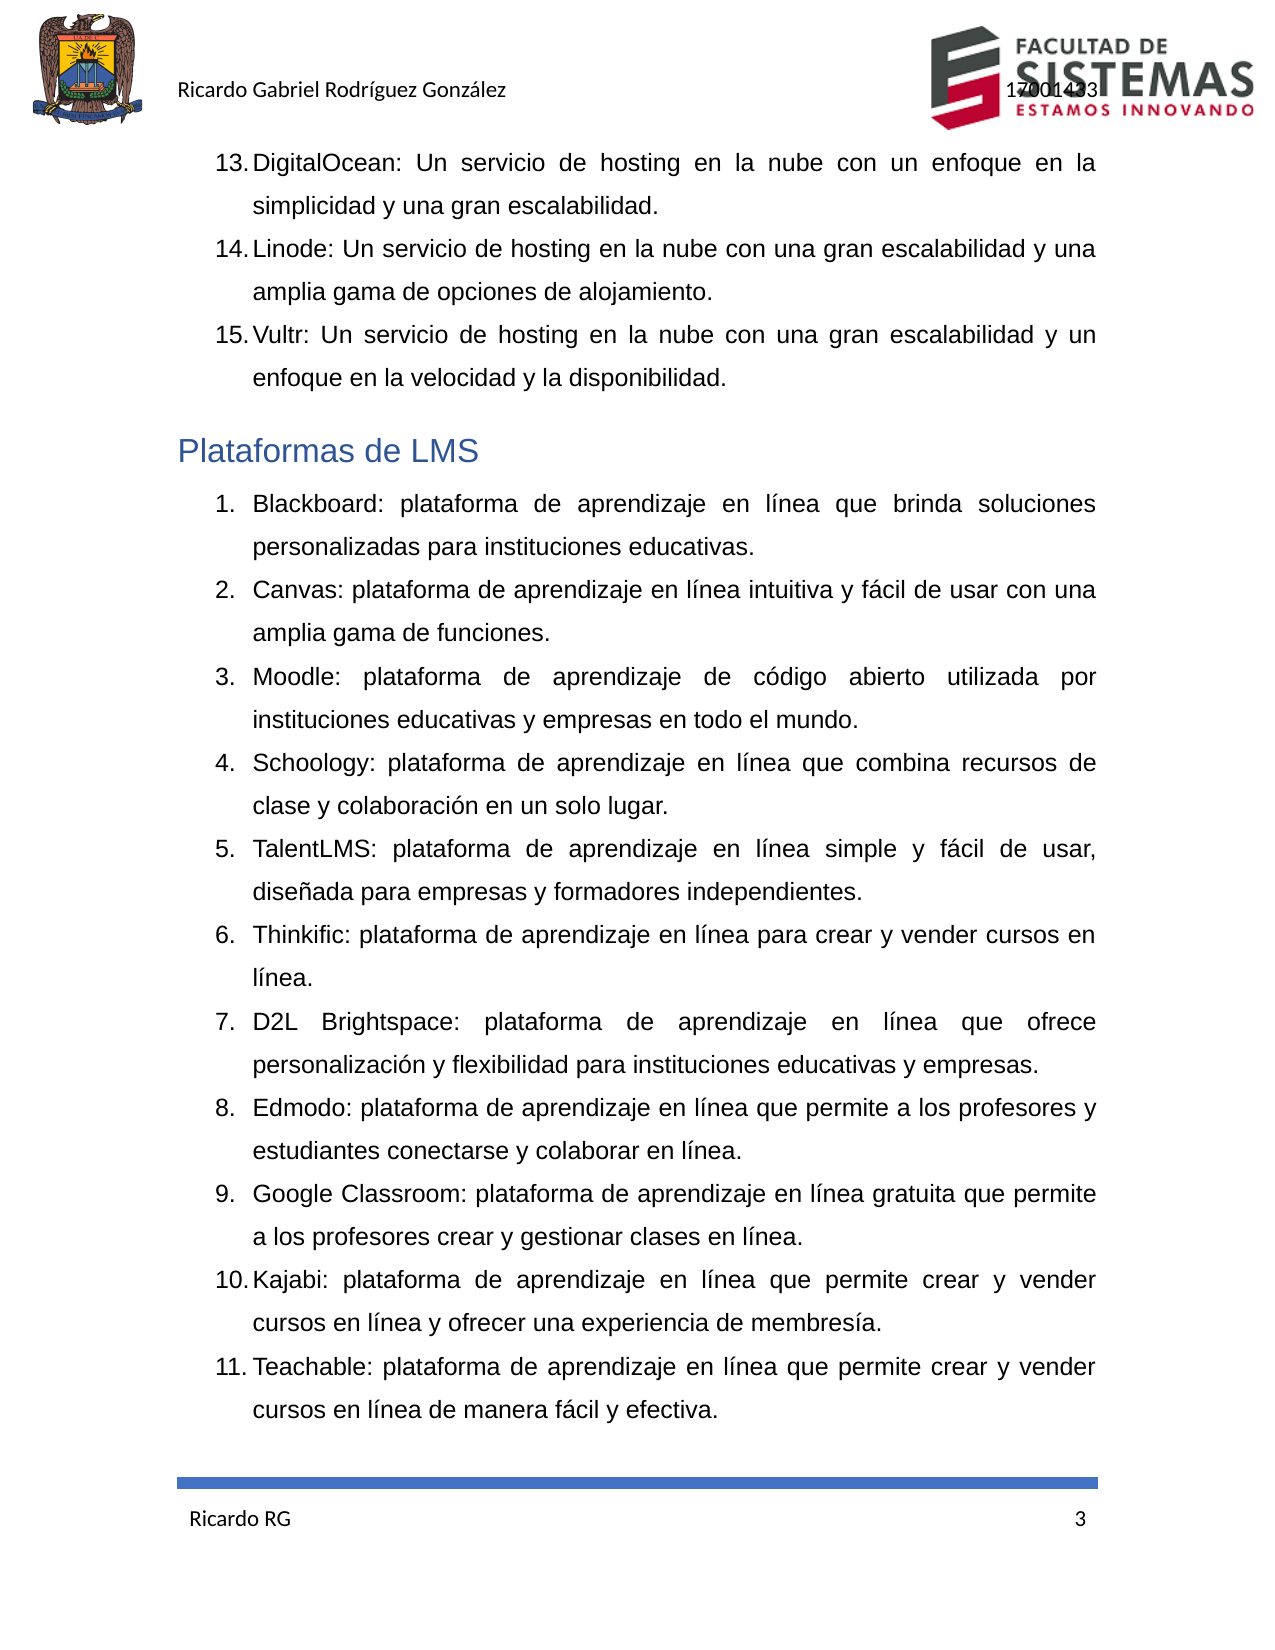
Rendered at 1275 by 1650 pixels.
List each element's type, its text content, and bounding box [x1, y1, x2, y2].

list Google Classroom: plataforma de aprendizaje en línea gratuita que permite a los profesores crear y gestionar clases en línea. [215, 1179, 1098, 1251]
list Vultr: Un servicio de hosting en la nube con una gran escalabilidad y un enfoque en la velocidad y la disponibilidad. [215, 320, 1098, 392]
list DigitalOcean: Un servicio de hosting en la nube con un enfoque en la simplicidad y una gran escalabilidad. [215, 148, 1098, 219]
list Thinkific: plataforma de aprendizaje en línea para crear y vender cursos en línea. [215, 920, 1098, 992]
list Teachable: plataforma de aprendizaje en línea que permite crear y vender cursos en línea de manera fácil y efectiva. [215, 1351, 1098, 1423]
list Kajabi: plataforma de aprendizaje en línea que permite crear y vender cursos en línea y ofrecer una experiencia de membresía. [215, 1265, 1098, 1337]
subtitle Plataformas de LMS [177, 431, 1098, 470]
list D2L Brightspace: plataforma de aprendizaje en línea que ofrece personalización y flexibilidad para instituciones educativas y empresas. [215, 1006, 1098, 1078]
list TalentLMS: plataforma de aprendizaje en línea simple y fácil de usar, diseñada para empresas y formadores independientes. [215, 834, 1098, 906]
picture [32, 14, 143, 125]
list Schoology: plataforma de aprendizaje en línea que combina recursos de clase y colaboración en un solo lugar. [215, 748, 1098, 819]
picture [931, 26, 1254, 130]
list Moodle: plataforma de aprendizaje de código abierto utilizada por instituciones educativas y empresas en todo el mundo. [215, 661, 1098, 733]
list Blackboard: plataforma de aprendizaje en línea que brinda soluciones personalizadas para instituciones educativas. [215, 489, 1098, 561]
list Canvas: plataforma de aprendizaje en línea intuitiva y fácil de usar con una amplia gama de funciones. [215, 575, 1098, 647]
list Linode: Un servicio de hosting en la nube con una gran escalabilidad y una amplia gama de opciones de alojamiento. [215, 234, 1098, 306]
list Edmodo: plataforma de aprendizaje en línea que permite a los profesores y estudiantes conectarse y colaborar en línea. [215, 1093, 1098, 1164]
